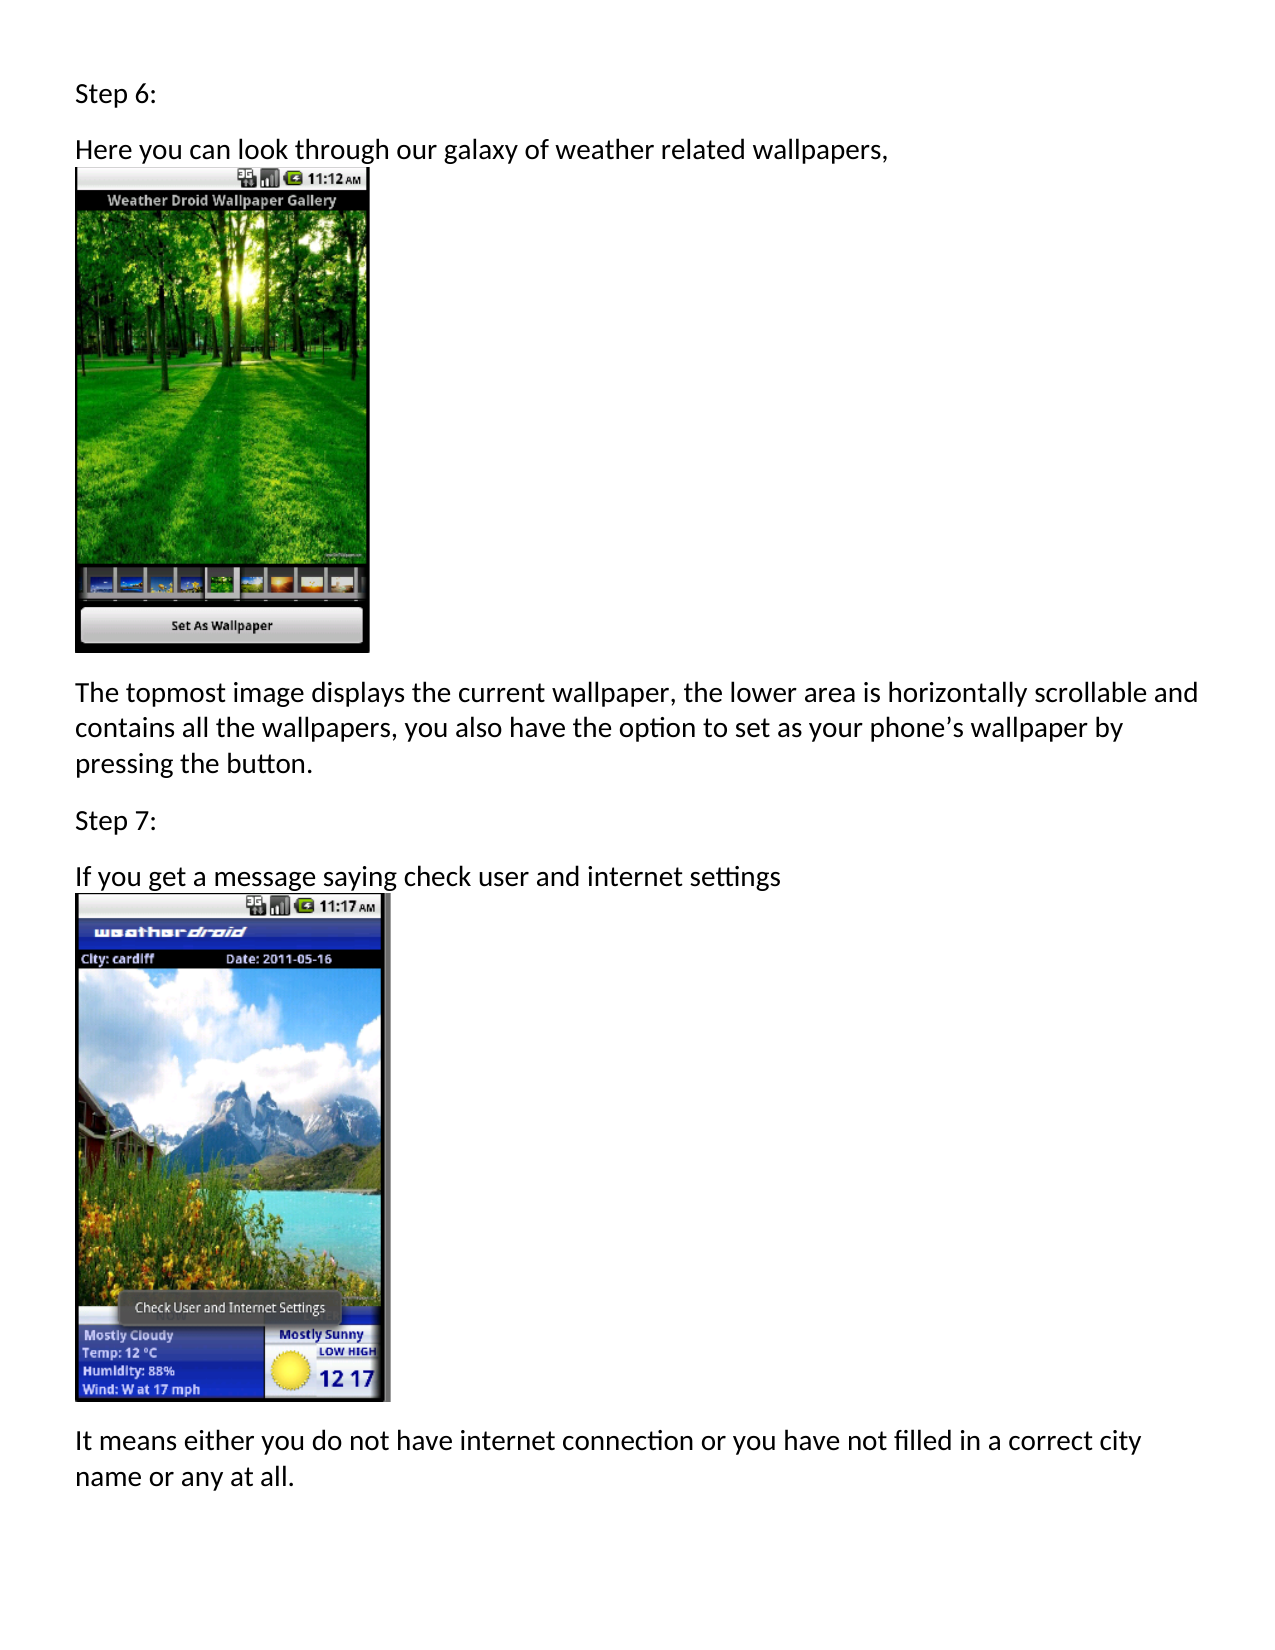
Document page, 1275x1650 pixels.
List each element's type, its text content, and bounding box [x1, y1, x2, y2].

picture [75, 167, 370, 653]
text It means either you do not have internet connection or you have not filled in a correct city name or any at all. [75, 1422, 1200, 1494]
text The topmost image displays the current wallpaper, the lower area is horizontally scrollable and contains all the wallpapers, you also have the option to set as your phone’s wallpaper by pressing the button. [75, 674, 1200, 781]
text Step 6: [75, 75, 1200, 111]
text Here you can look through our galaxy of weather related wallpapers, [75, 131, 1200, 653]
picture [75, 893, 391, 1402]
text Step 7: [75, 802, 1200, 837]
